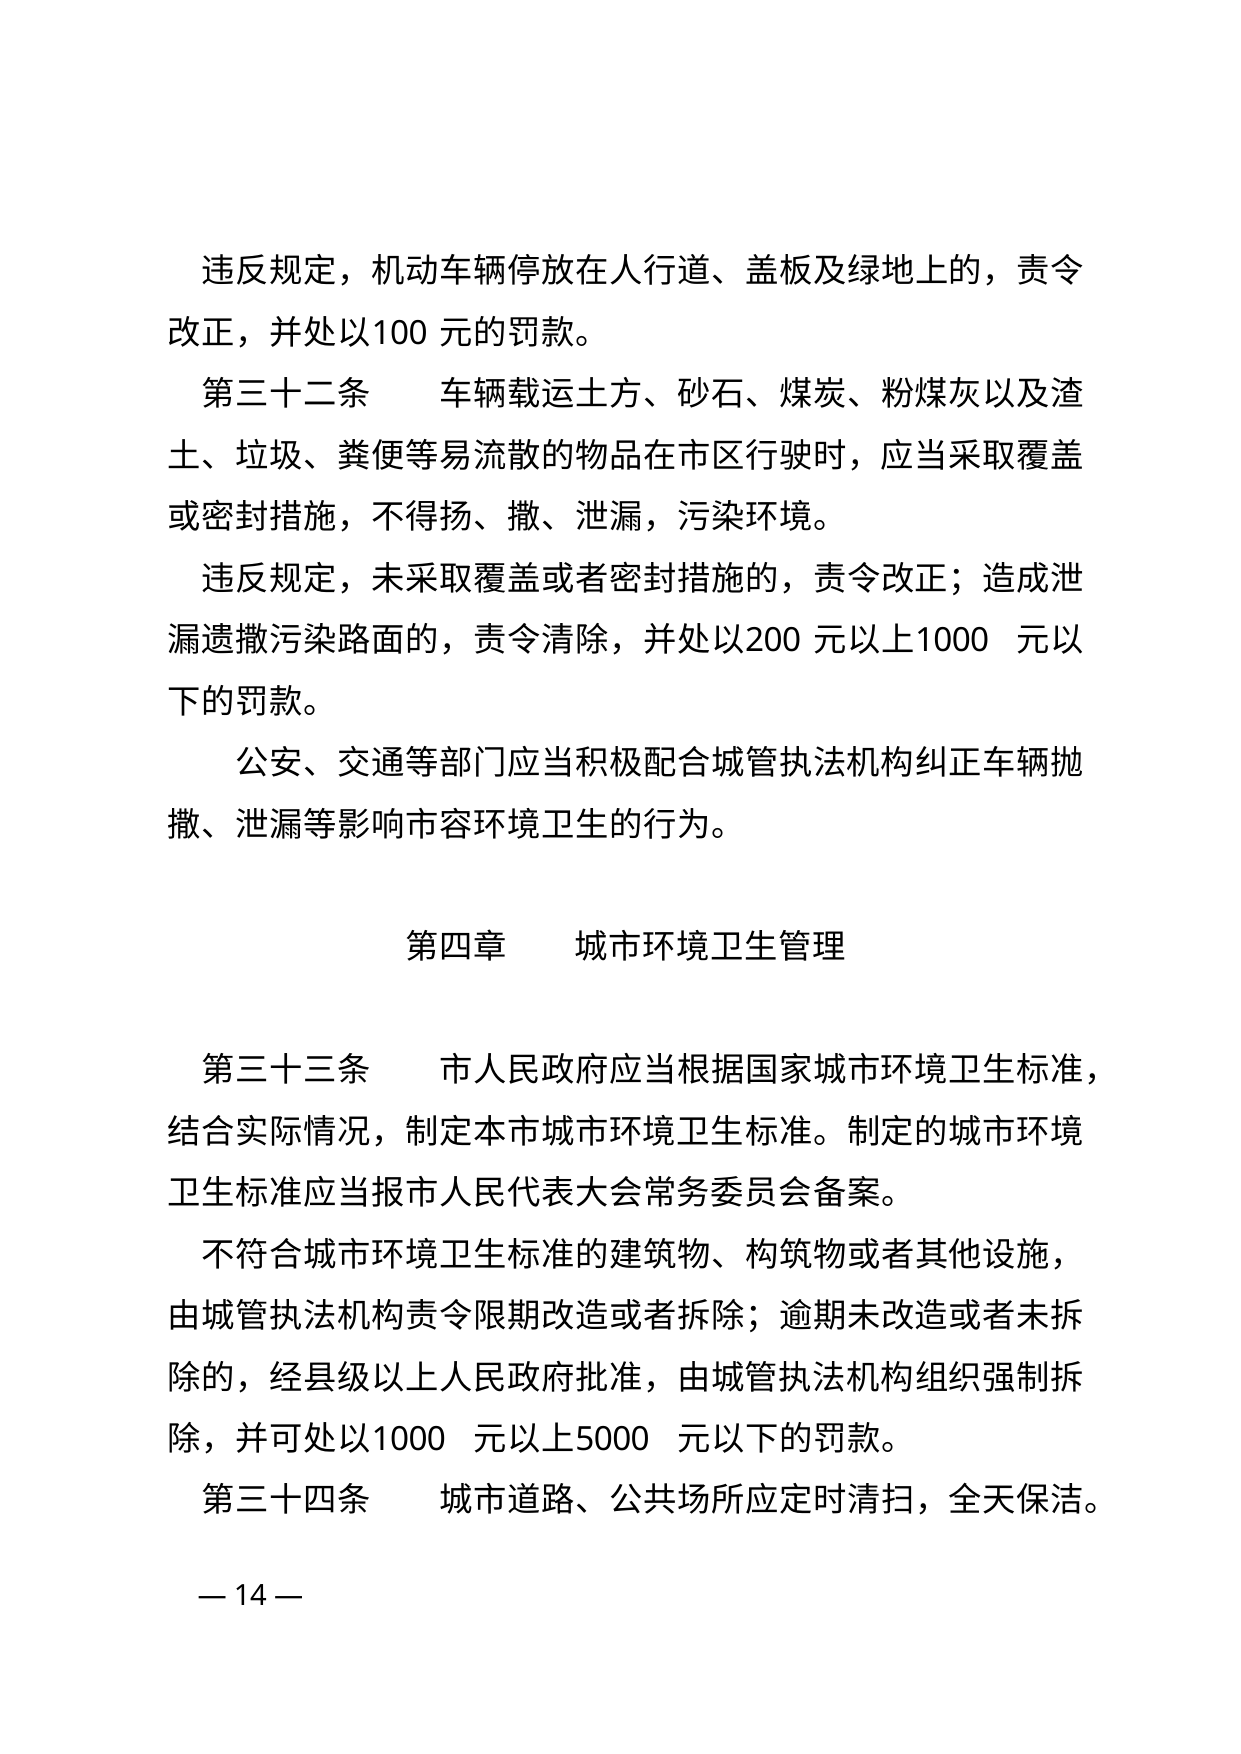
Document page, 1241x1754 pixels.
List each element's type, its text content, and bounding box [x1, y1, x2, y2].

text 违反规定，机动车辆停放在人行道、盖板及绿地上的，责令改正，并处以100元的罚款。 [168, 238, 1084, 361]
text 第三十三条 市人民政府应当根据国家城市环境卫生标准，结合实际情况，制定本市城市环境卫生标准。制定的城市环境卫生标准应当报市人民代表大会常务委员会备案。 [168, 1037, 1084, 1221]
text 不符合城市环境卫生标准的建筑物、构筑物或者其他设施，由城管执法机构责令限期改造或者拆除；逾期未改造或者未拆除的，经县级以上人民政府批准，由城管执法机构组织强制拆除，并可处以1000元以上5000元以下的罚款。 [168, 1221, 1084, 1467]
text 违反规定，未采取覆盖或者密封措施的，责令改正；造成泄漏遗撒污染路面的，责令清除，并处以200元以上1000元以下的罚款。 [168, 545, 1084, 729]
text 第三十二条 车辆载运土方、砂石、煤炭、粉煤灰以及渣土、垃圾、粪便等易流散的物品在市区行驶时，应当采取覆盖或密封措施，不得扬、撒、泄漏，污染环境。 [168, 361, 1084, 545]
text 公安、交通等部门应当积极配合城管执法机构纠正车辆抛撒、泄漏等影响市容环境卫生的行为。 [168, 729, 1084, 852]
text 第四章 城市环境卫生管理 [168, 914, 1084, 975]
text 第三十四条 城市道路、公共场所应定时清扫，全天保洁。 [168, 1467, 1084, 1528]
